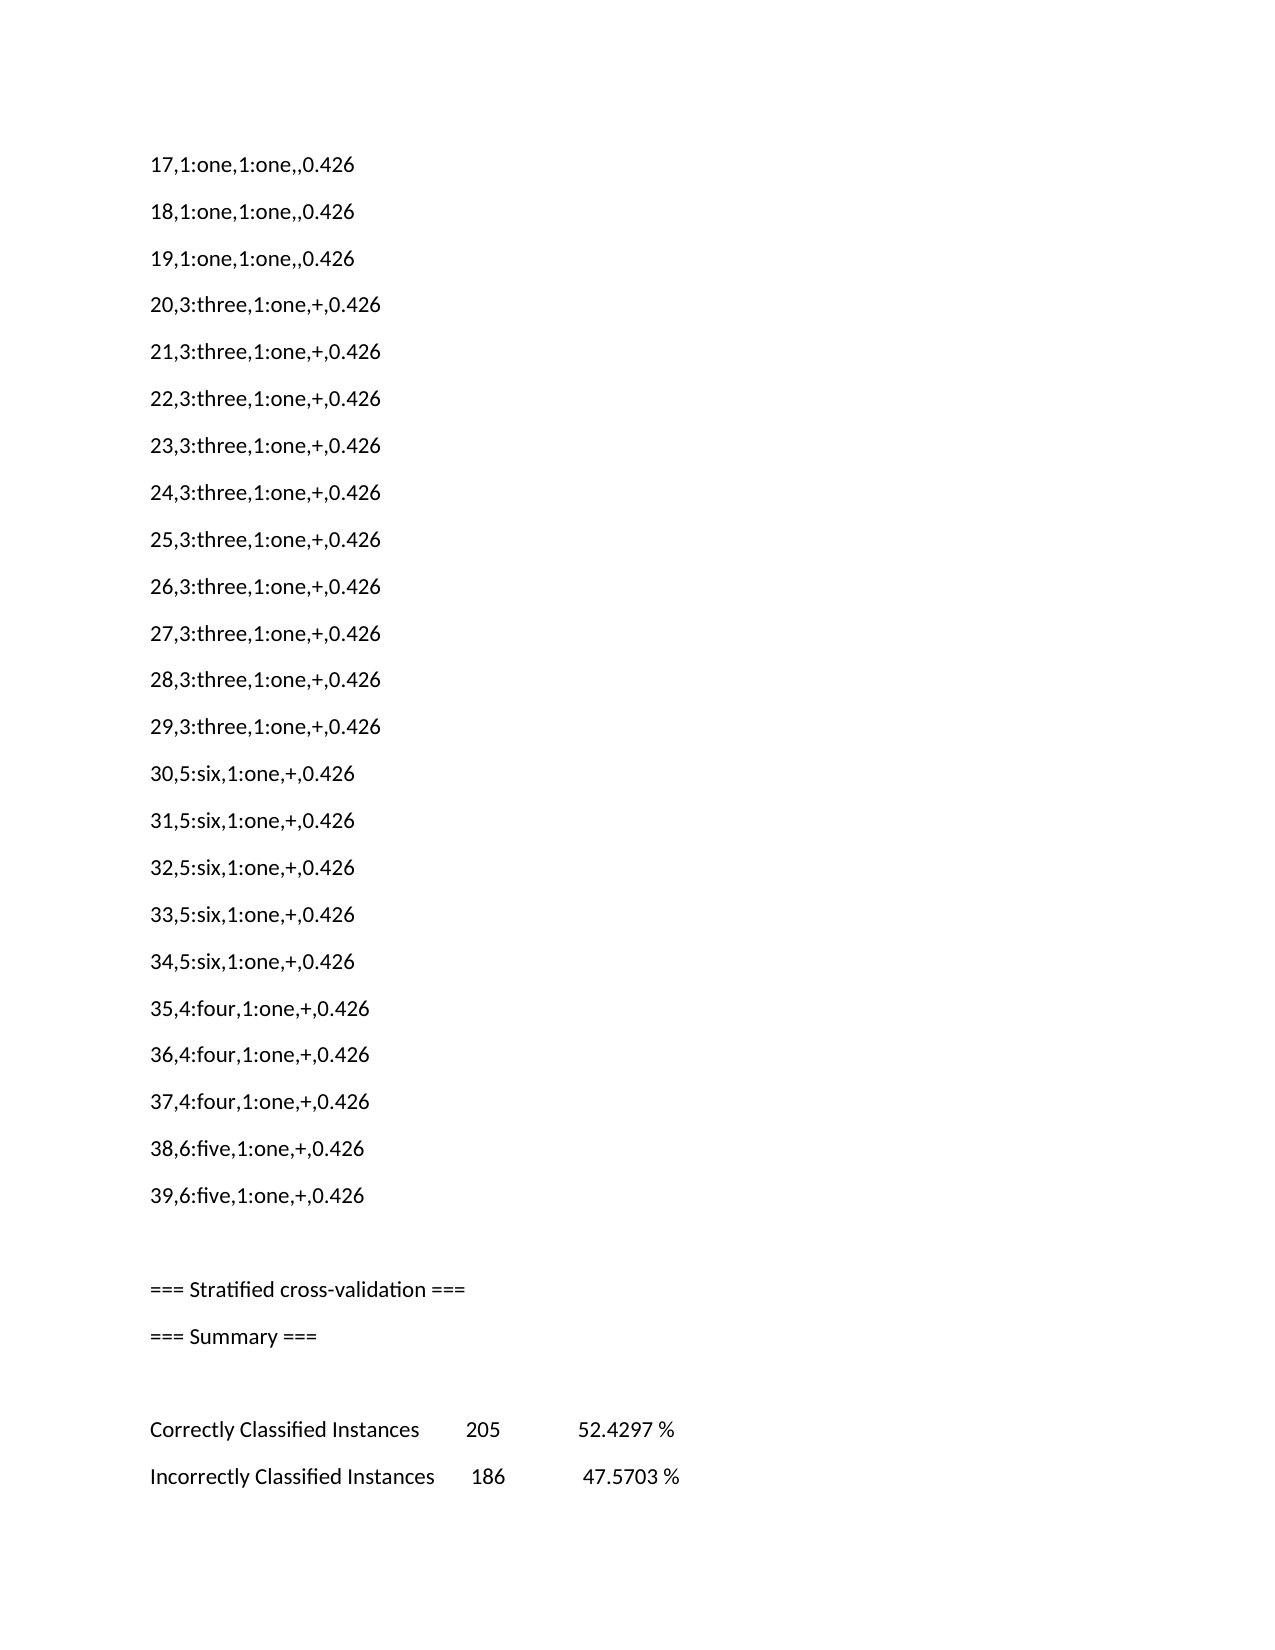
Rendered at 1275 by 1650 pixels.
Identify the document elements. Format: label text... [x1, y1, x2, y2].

text 33,5:six,1:one,+,0.426 [150, 900, 1125, 928]
text 36,4:four,1:one,+,0.426 [150, 1041, 1125, 1069]
text 17,1:one,1:one,,0.426 [150, 150, 1125, 178]
text 29,3:three,1:one,+,0.426 [150, 712, 1125, 741]
text 27,3:three,1:one,+,0.426 [150, 619, 1125, 647]
text === Stratified cross-validation === [150, 1275, 1125, 1303]
text 26,3:three,1:one,+,0.426 [150, 572, 1125, 600]
text 21,3:three,1:one,+,0.426 [150, 337, 1125, 366]
text 32,5:six,1:one,+,0.426 [150, 853, 1125, 881]
text 20,3:three,1:one,+,0.426 [150, 291, 1125, 319]
text 24,3:three,1:one,+,0.426 [150, 478, 1125, 506]
text 31,5:six,1:one,+,0.426 [150, 806, 1125, 834]
text 23,3:three,1:one,+,0.426 [150, 431, 1125, 459]
text 38,6:five,1:one,+,0.426 [150, 1134, 1125, 1162]
text 30,5:six,1:one,+,0.426 [150, 759, 1125, 787]
text 34,5:six,1:one,+,0.426 [150, 947, 1125, 975]
text 35,4:four,1:one,+,0.426 [150, 994, 1125, 1022]
text 28,3:three,1:one,+,0.426 [150, 666, 1125, 694]
text 37,4:four,1:one,+,0.426 [150, 1087, 1125, 1116]
text === Summary === [150, 1322, 1125, 1350]
text 19,1:one,1:one,,0.426 [150, 244, 1125, 272]
text 25,3:three,1:one,+,0.426 [150, 525, 1125, 553]
text 39,6:five,1:one,+,0.426 [150, 1181, 1125, 1209]
text Incorrectly Classified Instances 186 47.5703 % [150, 1462, 1125, 1491]
text 22,3:three,1:one,+,0.426 [150, 384, 1125, 412]
text Correctly Classified Instances 205 52.4297 % [150, 1416, 1125, 1444]
text 18,1:one,1:one,,0.426 [150, 197, 1125, 225]
